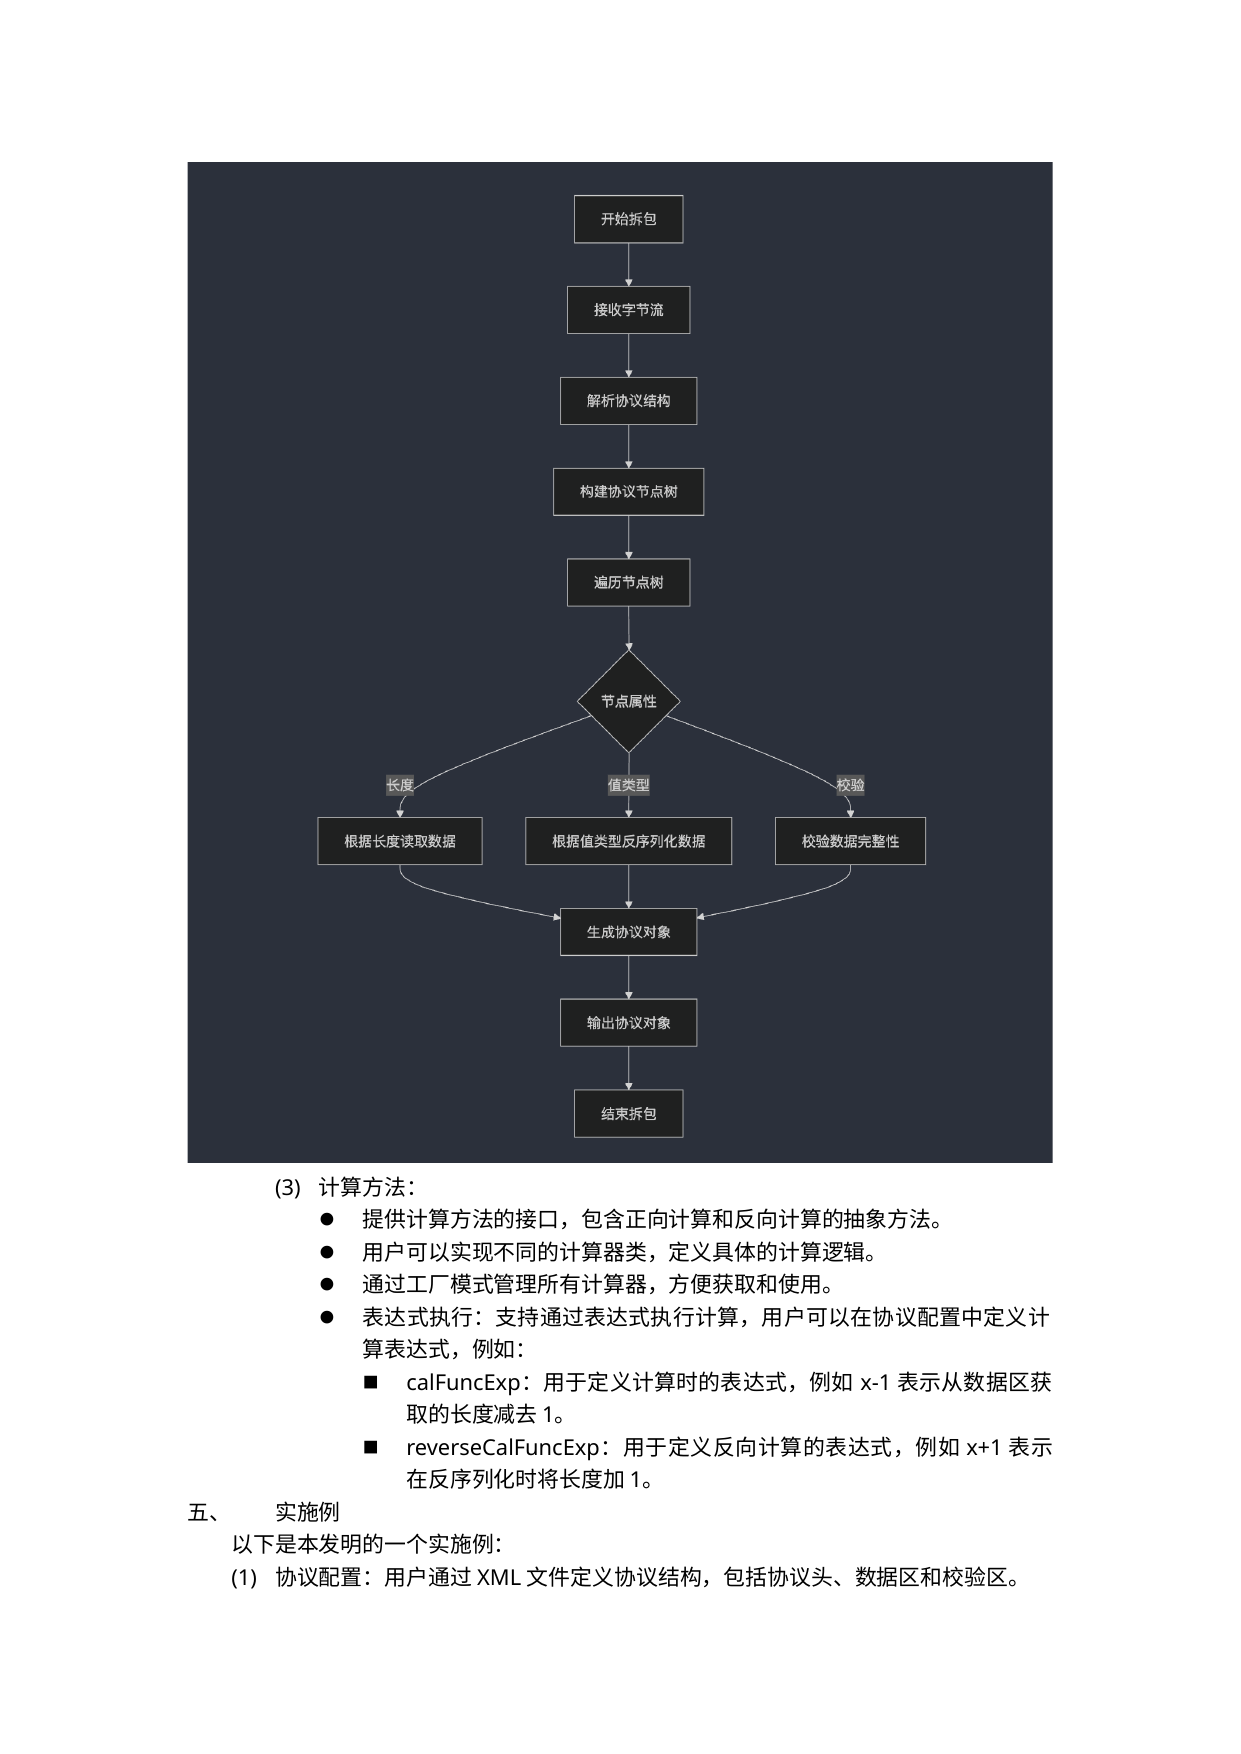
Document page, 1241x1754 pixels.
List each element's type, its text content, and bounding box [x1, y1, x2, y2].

list 通过工厂模式管理所有计算器，方便获取和使用。 [319, 1267, 1053, 1299]
text 以下是本发明的一个实施例： [187, 1527, 1053, 1559]
list calFuncExp：用于定义计算时的表达式，例如 x-1 表示从数据区获取的长度减去1。 [362, 1364, 1053, 1429]
picture [187, 162, 1053, 1163]
list reverseCalFuncExp：用于定义反向计算的表达式，例如 x+1 表示在反序列化时将长度加1。 [362, 1429, 1053, 1494]
list 提供计算方法的接口，包含正向计算和反向计算的抽象方法。 [319, 1202, 1053, 1234]
list 实施例 [187, 1494, 1053, 1527]
list 协议配置：用户通过 XML 文件定义协议结构，包括协议头、数据区和校验区。 [231, 1559, 1053, 1592]
list 用户可以实现不同的计算器类，定义具体的计算逻辑。 [319, 1234, 1053, 1267]
list 表达式执行：支持通过表达式执行计算，用户可以在协议配置中定义计算表达式，例如： [319, 1299, 1053, 1364]
list 计算方法： [275, 1169, 1053, 1202]
